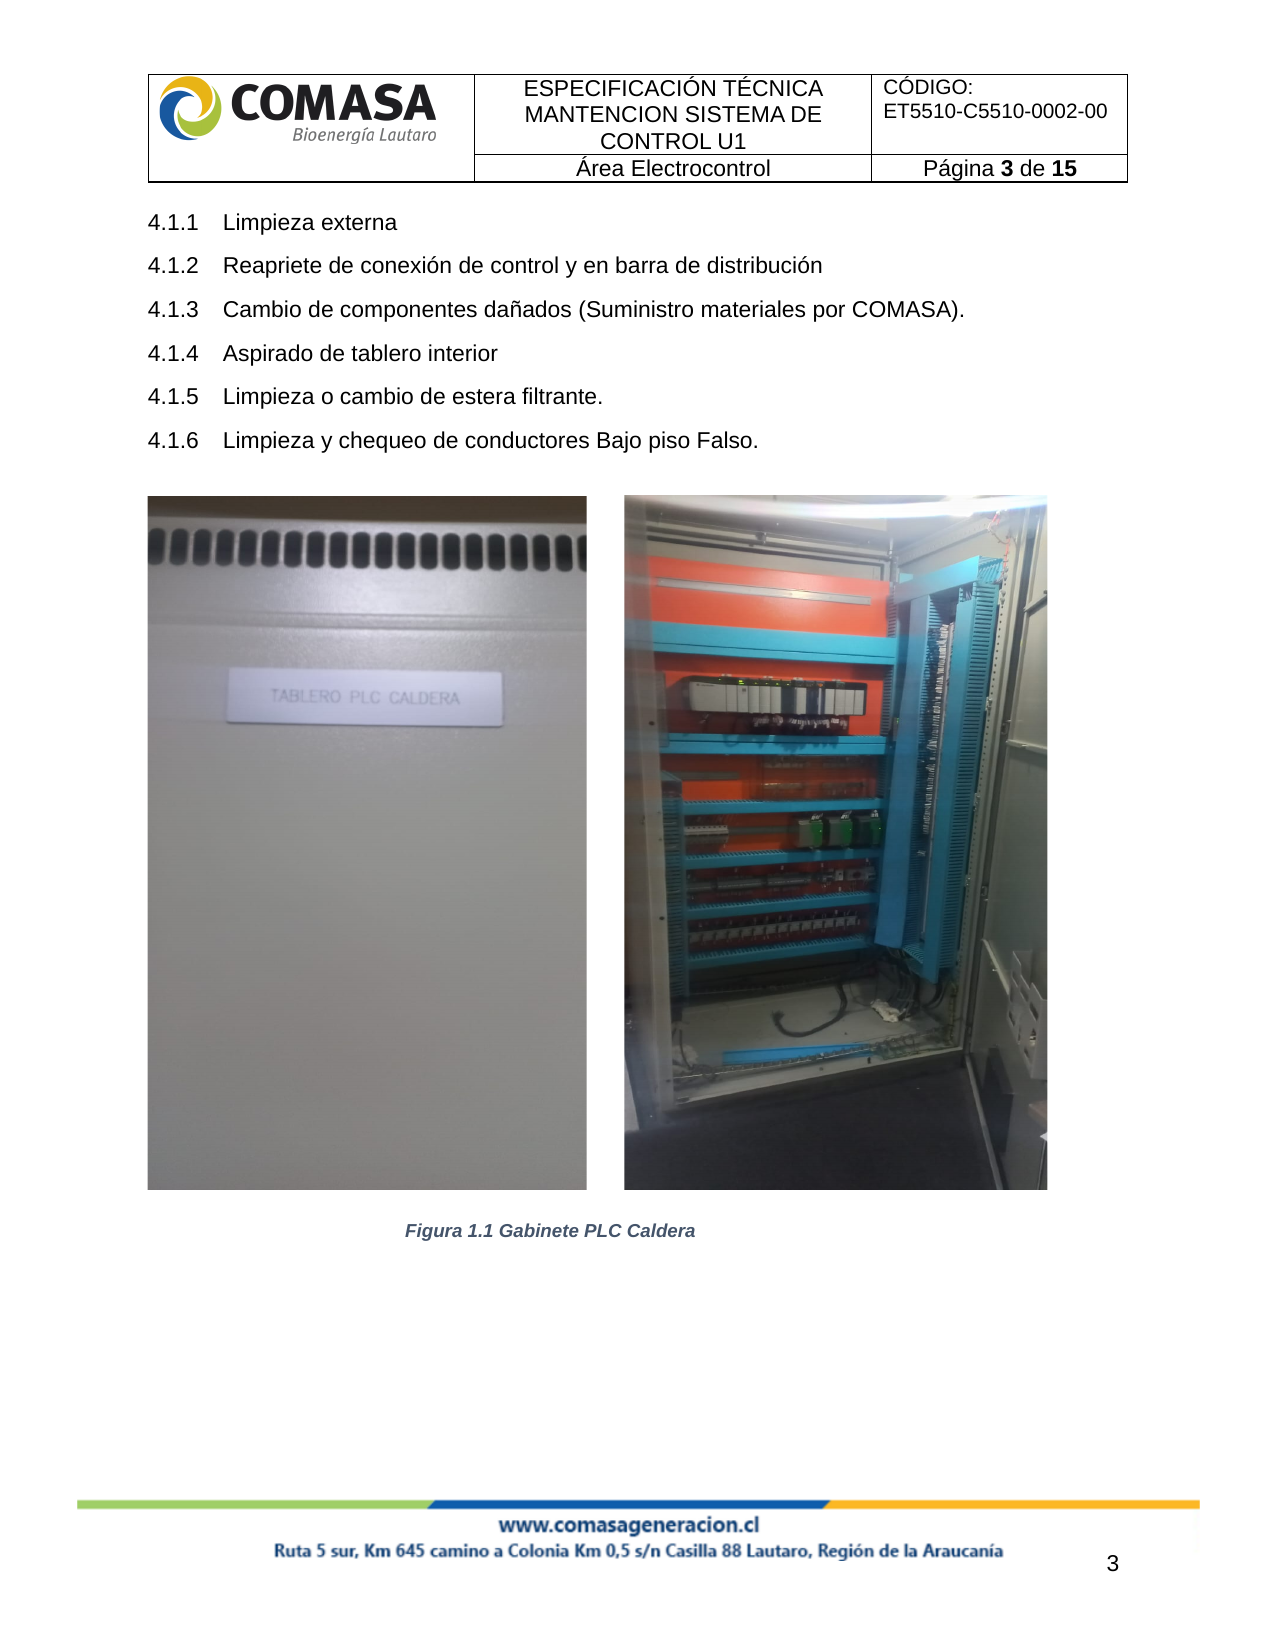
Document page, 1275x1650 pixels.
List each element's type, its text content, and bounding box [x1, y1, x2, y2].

subtitle Cambio de componentes dañados (Suministro materiales por COMASA). [148, 296, 1127, 322]
subtitle Limpieza y chequeo de conductores Bajo piso Falso. [148, 427, 1127, 453]
picture [159, 75, 436, 144]
subtitle Reapriete de conexión de control y en barra de distribución [148, 252, 1127, 279]
subtitle Limpieza externa [148, 209, 1127, 235]
picture [147, 496, 587, 1190]
picture [624, 495, 1048, 1190]
subtitle Limpieza o cambio de estera filtrante. [148, 383, 1127, 410]
subtitle Aspirado de tablero interior [148, 340, 1127, 366]
picture [75, 1497, 1200, 1561]
